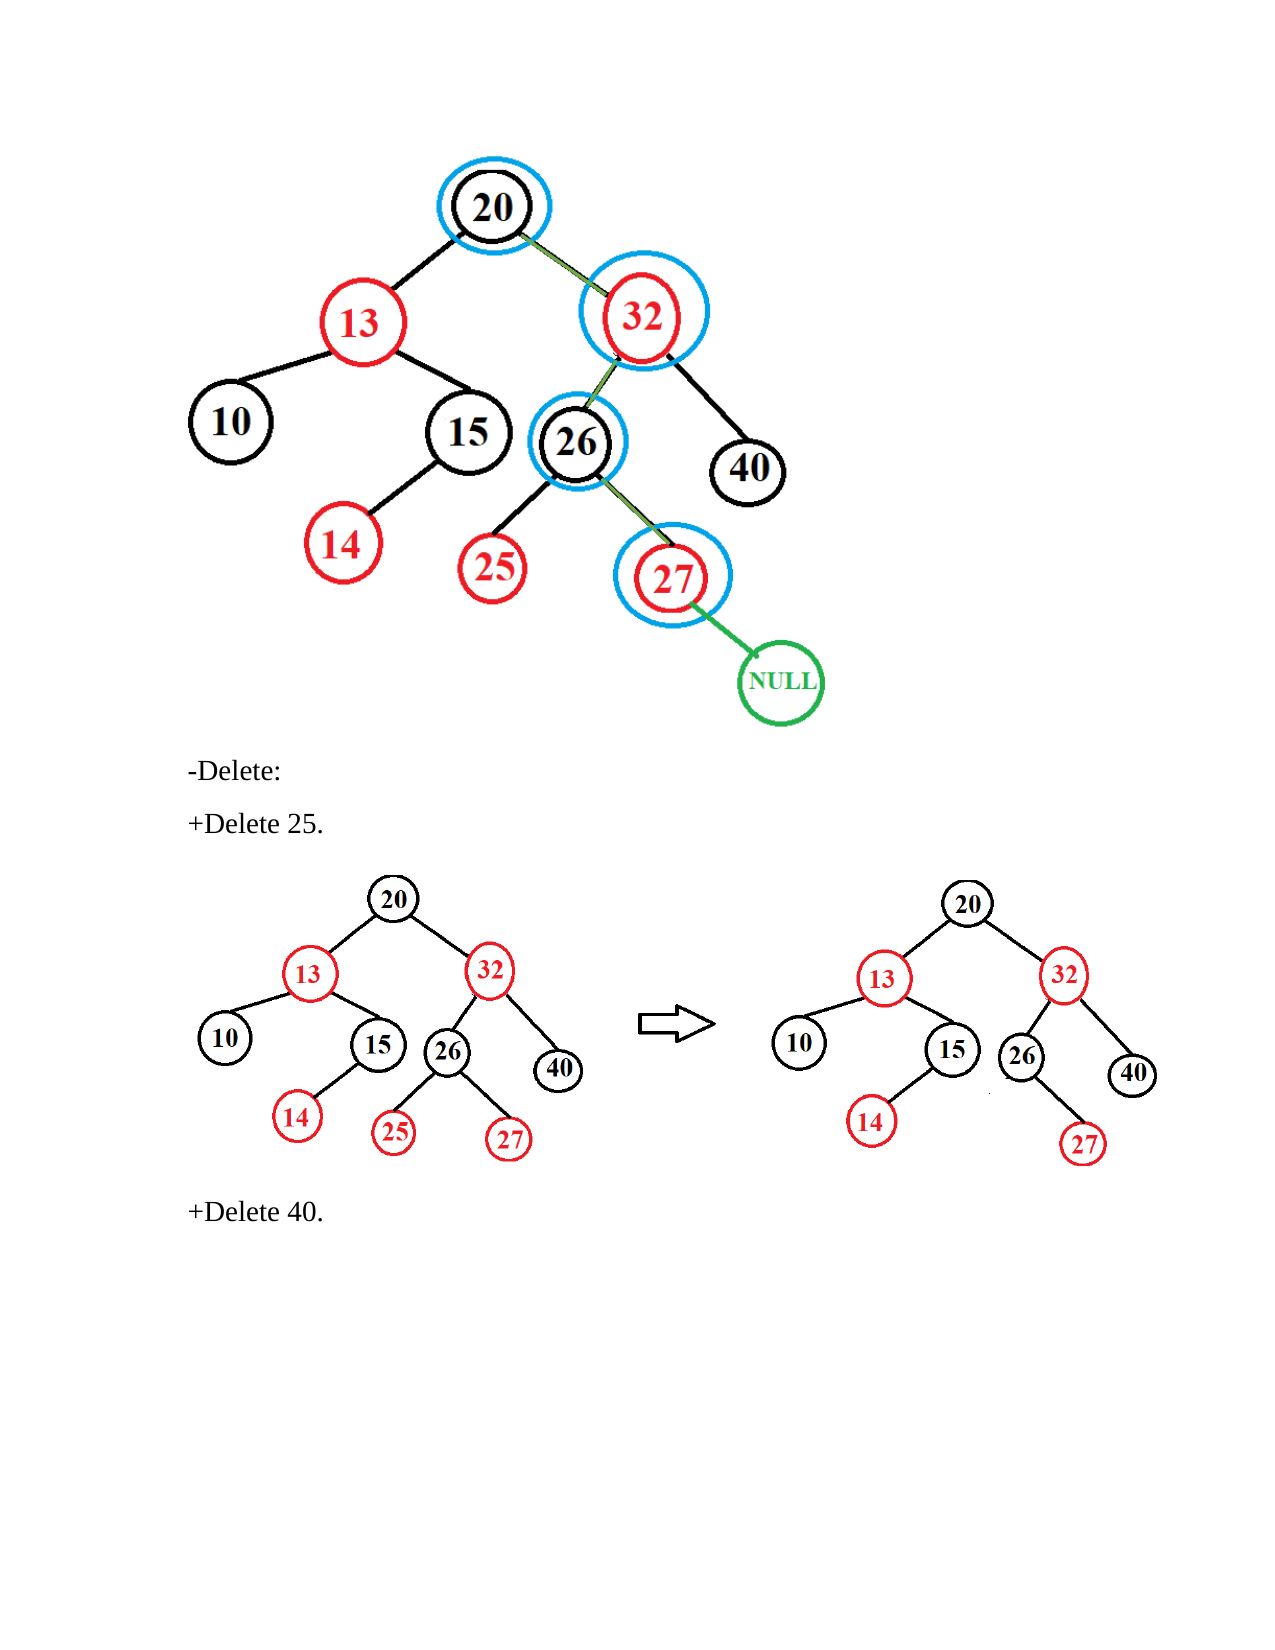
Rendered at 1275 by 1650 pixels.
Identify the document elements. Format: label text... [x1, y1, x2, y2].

text +Delete 40. [187, 1194, 1125, 1228]
text +Delete 25. [187, 806, 1125, 839]
text -Delete: [187, 753, 1125, 787]
picture [187, 150, 848, 735]
picture [187, 858, 1163, 1176]
